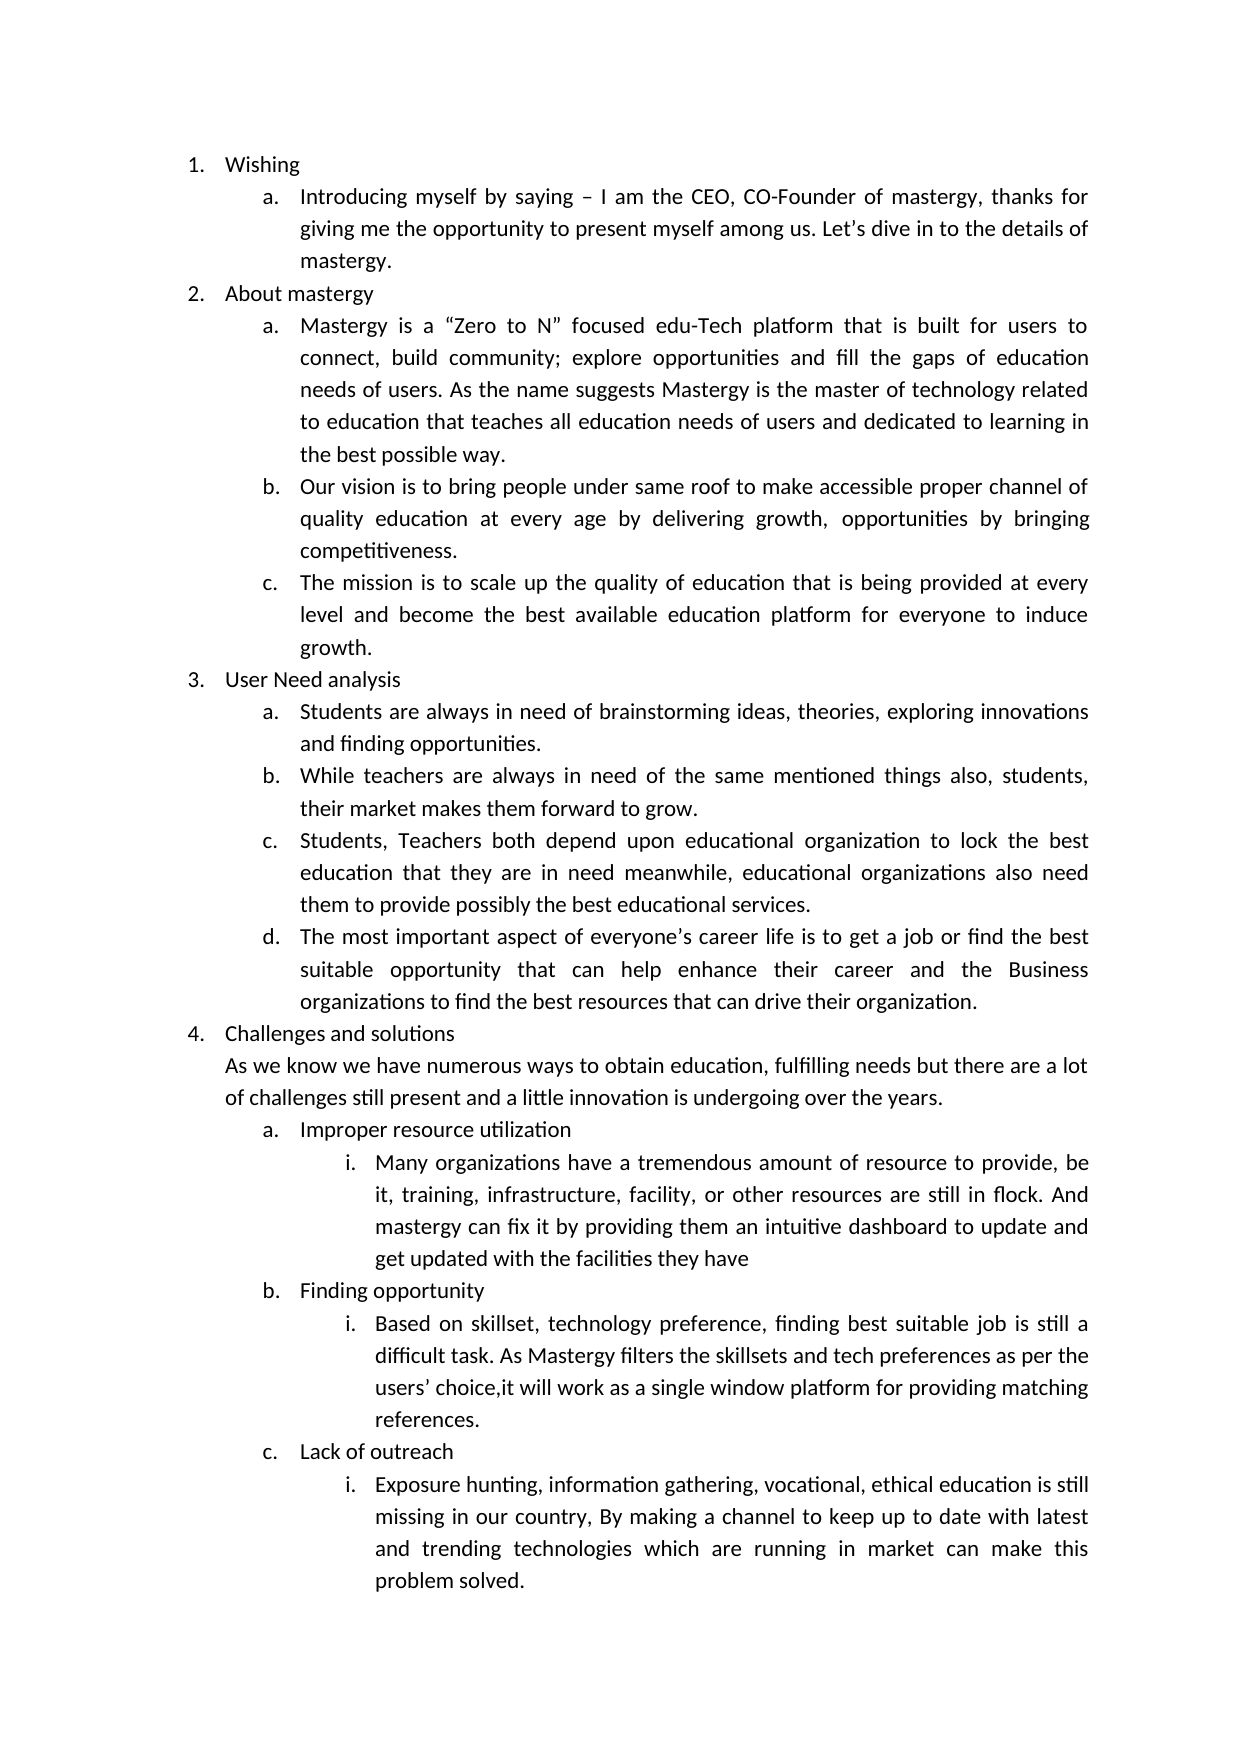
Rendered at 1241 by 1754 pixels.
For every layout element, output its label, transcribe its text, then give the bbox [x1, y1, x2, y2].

list Finding opportunity [262, 1277, 1090, 1304]
list Challenges and solutions [187, 1019, 1090, 1047]
list Our vision is to bring people under same roof to make accessible proper channel of quality education at every age by delivering growth, opportunities by bringing competitiveness. [262, 472, 1090, 564]
list The most important aspect of everyone’s career life is to get a job or find the best suitable opportunity that can help enhance their career and the Business organizations to find the best resources that can drive their organization. [262, 922, 1090, 1015]
list Lack of outreach [262, 1437, 1090, 1466]
list User Need analysis [187, 665, 1090, 693]
list Exposure hunting, information gathering, vocational, ethical education is still missing in our country, By making a channel to keep up to date with latest and trending technologies which are running in market can make this problem solved. [356, 1470, 1090, 1594]
list As we know we have numerous ways to obtain education, fulfilling needs but there are a lot of challenges still present and a little innovation is undergoing over the years. [225, 1051, 1090, 1111]
list Students are always in need of brainstorming ideas, theories, exploring innovations and finding opportunities. [262, 697, 1090, 757]
list Mastergy is a “Zero to N” focused edu-Tech platform that is built for users to connect, build community; explore opportunities and fill the gaps of education needs of users. As the name suggests Mastergy is the master of technology related to education that teaches all education needs of users and dedicated to learning in the best possible way. [262, 311, 1090, 468]
list Based on skillset, technology preference, finding best suitable job is still a difficult task. As Mastergy filters the skillsets and tech preferences as per the users’ choice,it will work as a single window platform for providing matching references. [356, 1309, 1090, 1433]
list About mastergy [187, 279, 1090, 307]
list Wishing [187, 150, 1090, 178]
list Introducing myself by saying – I am the CEO, CO-Founder of mastergy, thanks for giving me the opportunity to present myself among us. Let’s dive in to the details of mastergy. [262, 182, 1090, 274]
list Many organizations have a tremendous amount of resource to provide, be it, training, infrastructure, facility, or other resources are still in flock. And mastergy can fix it by providing them an intuitive dashboard to update and get updated with the facilities they have [356, 1148, 1090, 1272]
list While teachers are always in need of the same mentioned things also, students, their market makes them forward to grow. [262, 762, 1090, 822]
list The mission is to scale up the quality of education that is being provided at every level and become the best available education platform for everyone to induce growth. [262, 568, 1090, 661]
list Improper resource utilization [262, 1116, 1090, 1144]
list Students, Teachers both depend upon educational organization to lock the best education that they are in need meanwhile, educational organizations also need them to provide possibly the best educational services. [262, 826, 1090, 918]
